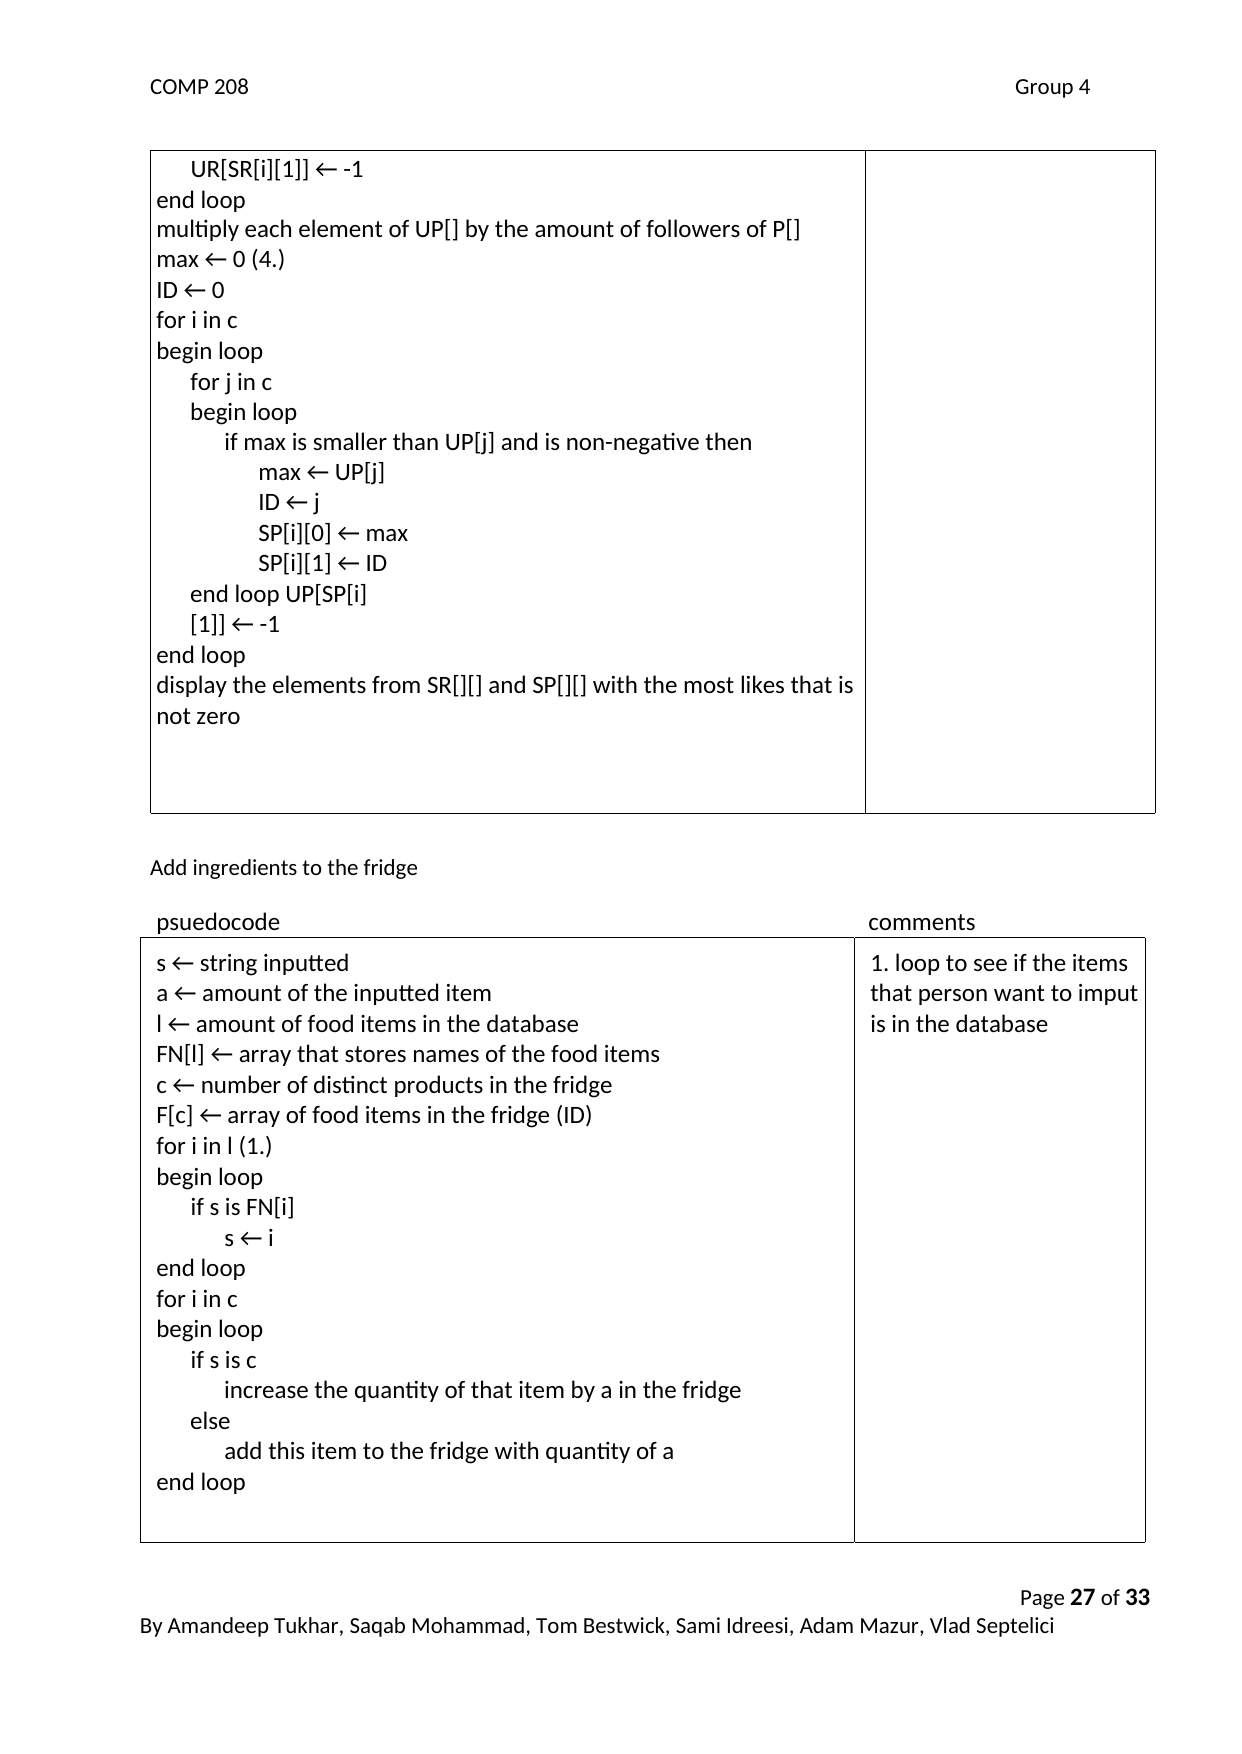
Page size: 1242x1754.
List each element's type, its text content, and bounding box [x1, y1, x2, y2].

text l ← amount of food items in the database [156, 1008, 741, 1038]
text add this item to the fridge with quantity of a end loop [156, 1436, 678, 1497]
text FN[l] ← array that stores names of the food items c ← number of distinct products in the fridge [156, 1038, 662, 1099]
text 1. loop to see if the items that person want to imput is in the database [870, 947, 1143, 1038]
text if s is FN[i] [190, 1191, 741, 1222]
text a ← amount of the inputted item [156, 977, 741, 1008]
text psuedocode comments [156, 906, 1150, 937]
text UR[SR[i][1]] ← -1 end loop [156, 153, 369, 214]
text F[c] ← array of food items in the fridge (ID) [156, 1099, 741, 1130]
text SP[i][1] ← ID end loop UP[SP[i][1]] ← -1 [190, 547, 393, 639]
text Add ingredients to the fridge [150, 853, 1150, 881]
text for i in c begin loop [156, 305, 269, 366]
text for i in l (1.) [156, 1130, 741, 1161]
text display the elements from SR[][] and SP[][] with the most likes that is not zero [156, 669, 857, 731]
text s ← string inputted [156, 947, 741, 977]
text end loop [156, 639, 1150, 669]
text s ← i end loop [156, 1222, 278, 1283]
text max ← 0 (4.) ID ← 0 [156, 244, 291, 305]
text multiply each element of UP[] by the amount of followers of P[] [156, 214, 1150, 244]
text increase the quantity of that item by a in the fridge else [190, 1374, 746, 1436]
text for j in c begin loop [190, 366, 303, 427]
text for i in c begin loop [156, 1283, 268, 1344]
text begin loop [156, 1161, 741, 1191]
text if s is c [190, 1344, 741, 1374]
text if max is smaller than UP[j] and is non-negative then [220, 427, 757, 456]
text max ← UP[j] ID ← j [258, 456, 391, 517]
text SP[i][0] ← max [258, 517, 1150, 547]
